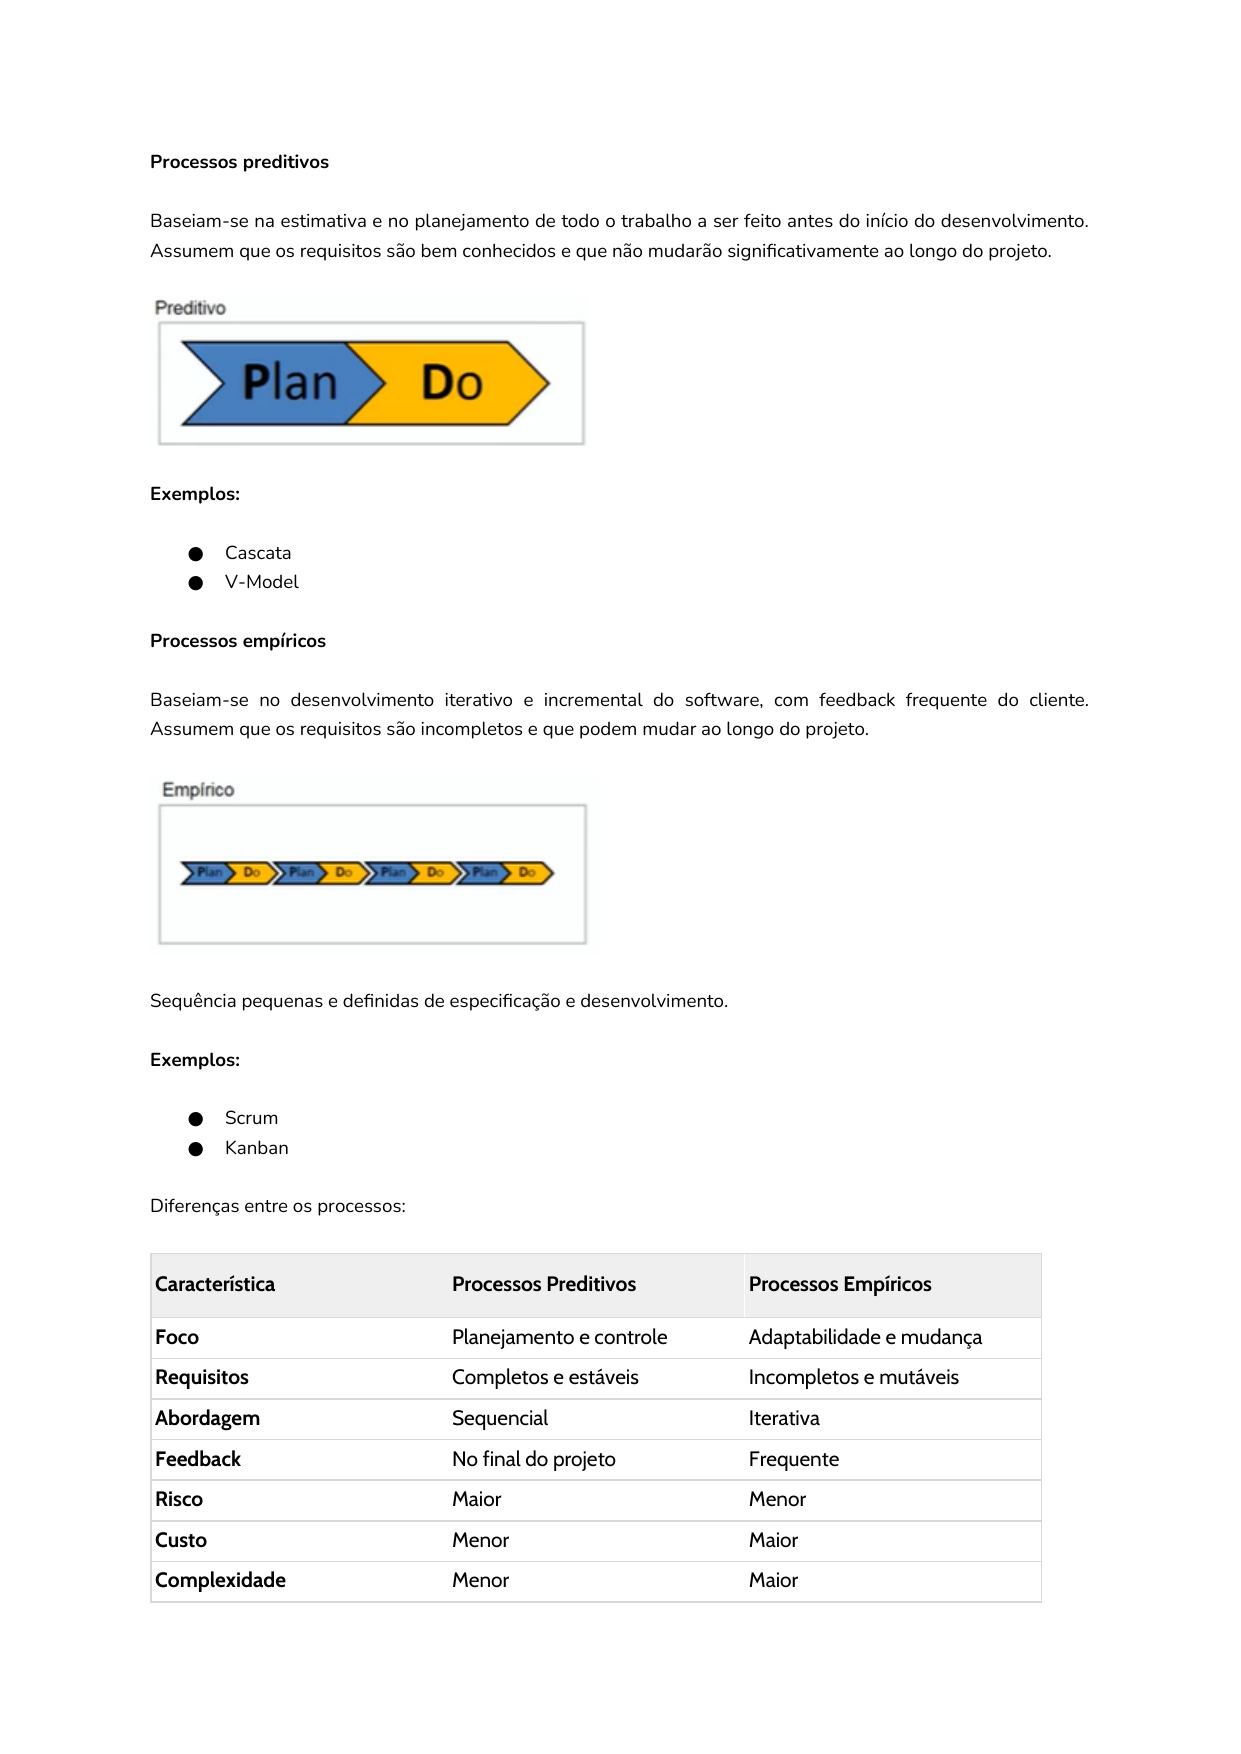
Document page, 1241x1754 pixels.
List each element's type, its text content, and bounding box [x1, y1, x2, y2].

table_cell Sequencial [448, 1400, 744, 1439]
list Kanban [187, 1135, 1090, 1161]
table_header Processos Empíricos [745, 1254, 1041, 1317]
text Sequência pequenas e definidas de especificação e desenvolvimento. [150, 988, 1090, 1014]
table_cell Custo [152, 1522, 448, 1561]
list Scrum [187, 1106, 1090, 1131]
table_cell Frequente [745, 1440, 1041, 1479]
table_cell Menor [448, 1562, 744, 1601]
table_header Processos Preditivos [448, 1254, 744, 1317]
table_cell Abordagem [152, 1400, 448, 1439]
table_cell Completos e estáveis [448, 1359, 744, 1398]
text Processos empíricos [150, 628, 1090, 654]
text Processos preditivos [150, 150, 1090, 176]
list Cascata [187, 540, 1090, 566]
picture [150, 296, 591, 449]
table_cell Iterativa [745, 1400, 1041, 1439]
table_cell Complexidade [152, 1562, 448, 1601]
table_cell Requisitos [152, 1359, 448, 1398]
text Diferenças entre os processos: [150, 1194, 1090, 1219]
table_cell Feedback [152, 1440, 448, 1479]
picture [150, 775, 600, 956]
text Baseiam-se na estimativa e no planejamento de todo o trabalho a ser feito antes do início do desenvolvimento. Assumem que os requisitos são bem conhecidos e que não mudarão significativamente ao longo do projeto. [150, 209, 1090, 264]
table_cell No final do projeto [448, 1440, 744, 1479]
table_cell Menor [448, 1522, 744, 1561]
table_header Característica [152, 1254, 448, 1317]
table_cell Maior [448, 1481, 744, 1520]
table_cell Maior [745, 1562, 1041, 1601]
table_cell Menor [745, 1481, 1041, 1520]
list V-Model [187, 570, 1090, 595]
table_cell Adaptabilidade e mudança [745, 1318, 1041, 1357]
table_cell Planejamento e controle [448, 1318, 744, 1357]
text Exemplos: [150, 1047, 1090, 1073]
table_cell Maior [745, 1522, 1041, 1561]
text Exemplos: [150, 482, 1090, 507]
table_cell Incompletos e mutáveis [745, 1359, 1041, 1398]
text Baseiam-se no desenvolvimento iterativo e incremental do software, com feedback frequente do cliente. Assumem que os requisitos são incompletos e que podem mudar ao longo do projeto. [150, 687, 1090, 742]
table_cell Foco [152, 1318, 448, 1357]
table_cell Risco [152, 1481, 448, 1520]
